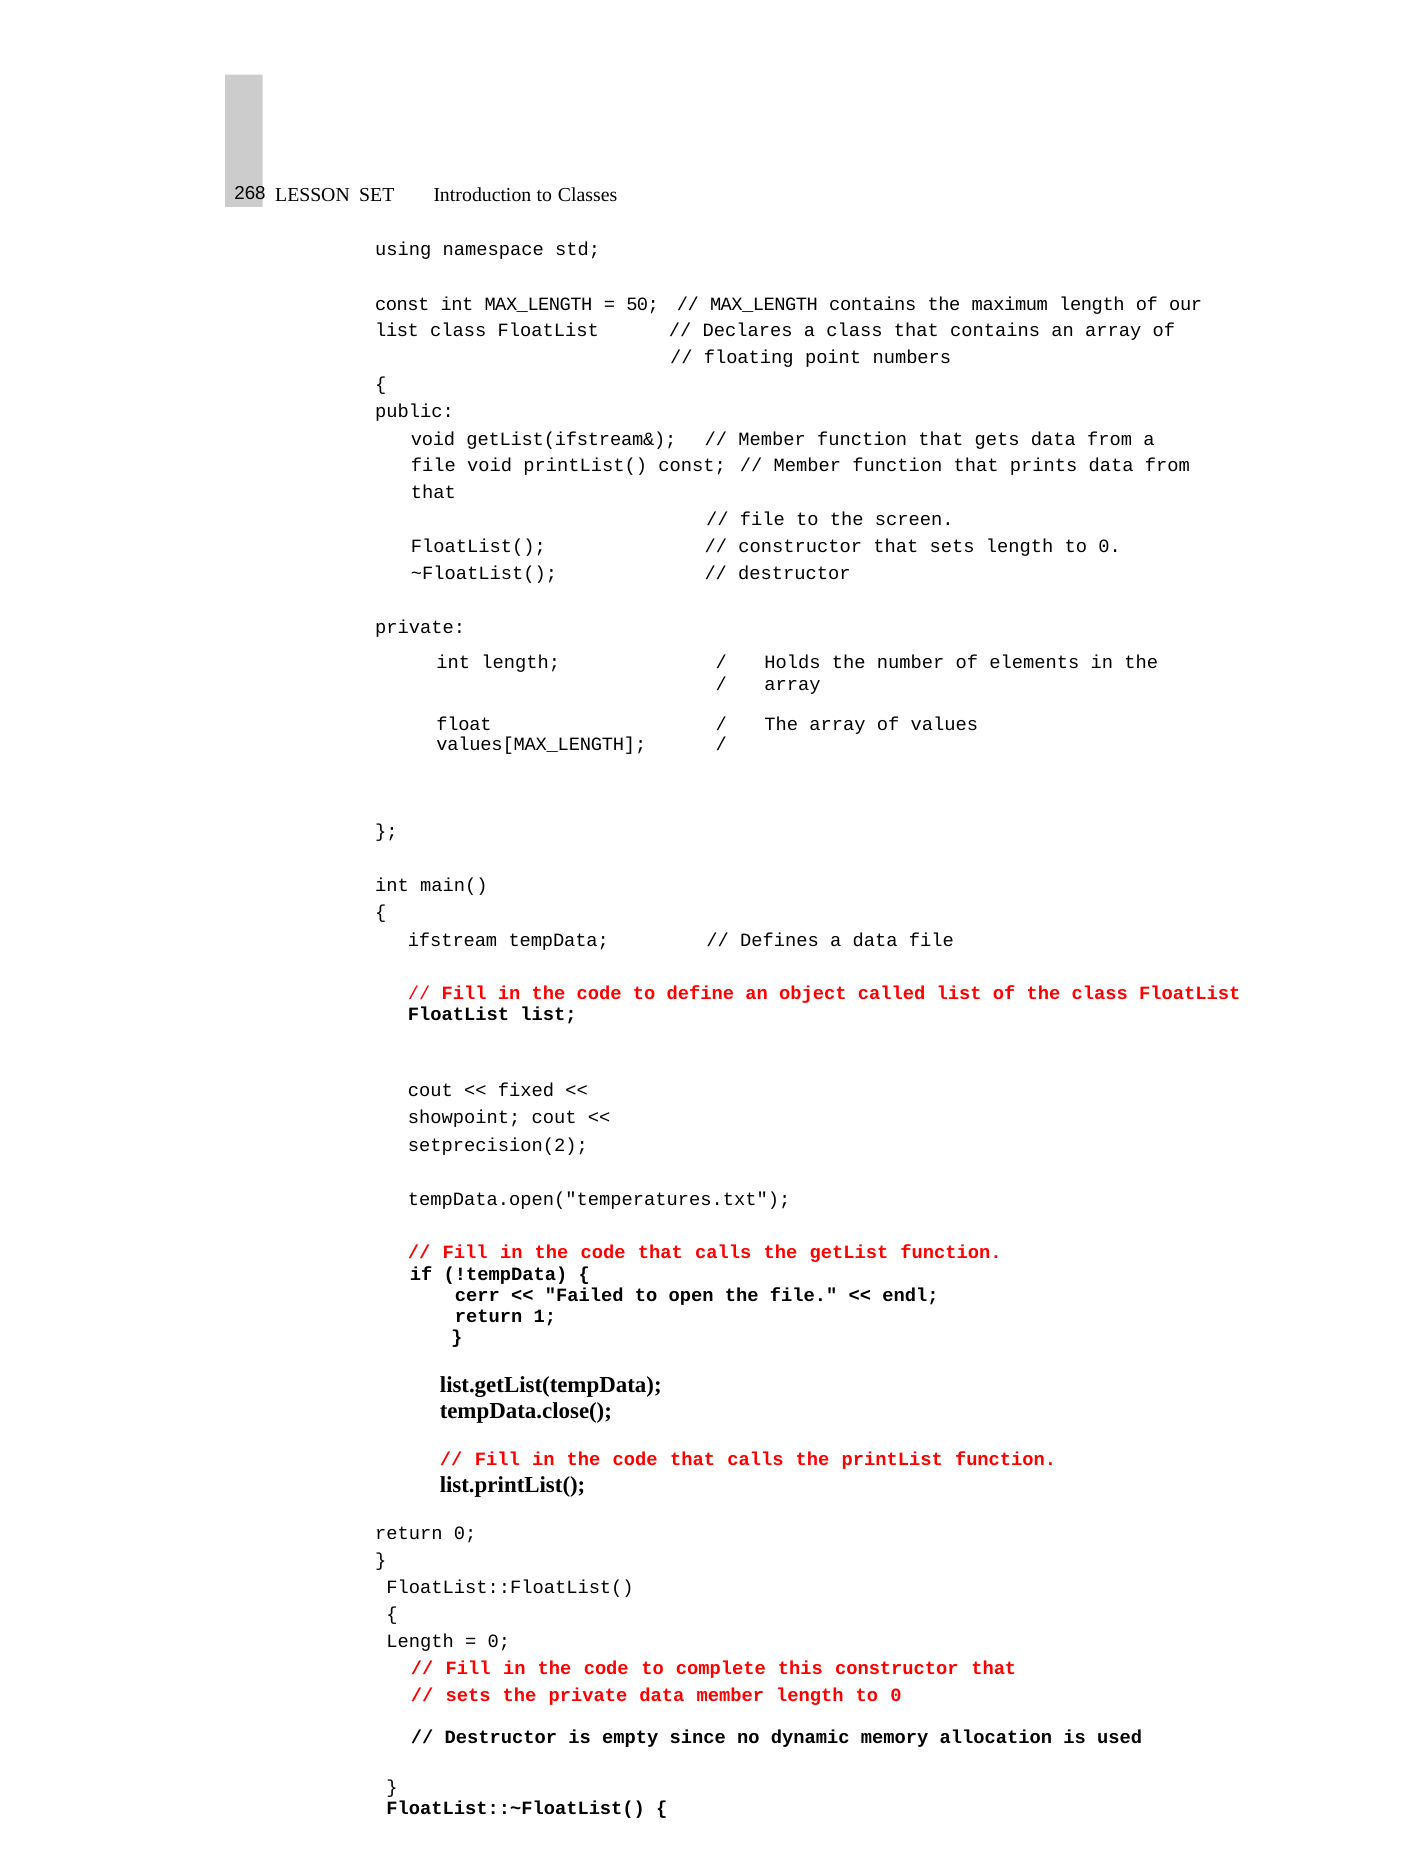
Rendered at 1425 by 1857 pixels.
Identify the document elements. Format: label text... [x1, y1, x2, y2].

text { [375, 375, 1425, 396]
text FloatList(); // constructor that sets length to 0. [411, 537, 1425, 558]
text cerr << "Failed to open the file." << endl; [364, 1286, 1425, 1307]
text return 0; [375, 1524, 1425, 1545]
text int main() [375, 876, 1425, 897]
text { [386, 1605, 1425, 1626]
text // sets the private data member length to 0 // Destructor is empty since no dynamic memory allocation is used [411, 1686, 1425, 1749]
text { [375, 903, 1425, 924]
text // floating point numbers [670, 348, 1425, 369]
text Length = 0; [386, 1632, 1425, 1653]
text return 1; [364, 1307, 1425, 1328]
text } list.getList(tempData); tempData.close(); // Fill in the code that calls the printList function. list.printList(); [439, 1328, 1425, 1524]
table_header // [707, 645, 745, 704]
table_header Holds the number of elements in the array [745, 645, 1205, 704]
text public: [375, 402, 1425, 423]
table_cell The array of values [745, 704, 1205, 762]
text cout << fixed << showpoint; cout << setprecision(2); [408, 1081, 705, 1157]
text tempData.open("temperatures.txt"); [408, 1189, 1425, 1211]
text ifstream tempData; // Defines a data file [408, 930, 1425, 952]
text using namespace std; [375, 240, 1425, 261]
table_header int length; [417, 645, 707, 704]
text // Fill in the code to define an object called list of the class FloatList FloatList list; [408, 984, 1425, 1026]
text // Fill in the code that calls the getList function. if (!tempData) { [364, 1243, 1425, 1286]
text void getList(ifstream&); // Member function that gets data from a file void printList() const; // Member function that prints data from that [411, 429, 1197, 504]
text } FloatList::~FloatList() { [386, 1777, 1425, 1820]
text // file to the screen. [706, 509, 1425, 531]
text FloatList::FloatList() [386, 1578, 1425, 1599]
text } [375, 1551, 1425, 1572]
text ~FloatList(); // destructor [411, 564, 1425, 585]
text }; [375, 822, 1425, 843]
text private: [375, 618, 1425, 639]
table_cell // [707, 704, 745, 762]
table_cell float values[MAX_LENGTH]; [417, 704, 707, 762]
text // Fill in the code to complete this constructor that [411, 1659, 1425, 1680]
text const int MAX_LENGTH = 50; // MAX_LENGTH contains the maximum length of our list class FloatList // Declares a class that contains an array of [375, 294, 1229, 342]
